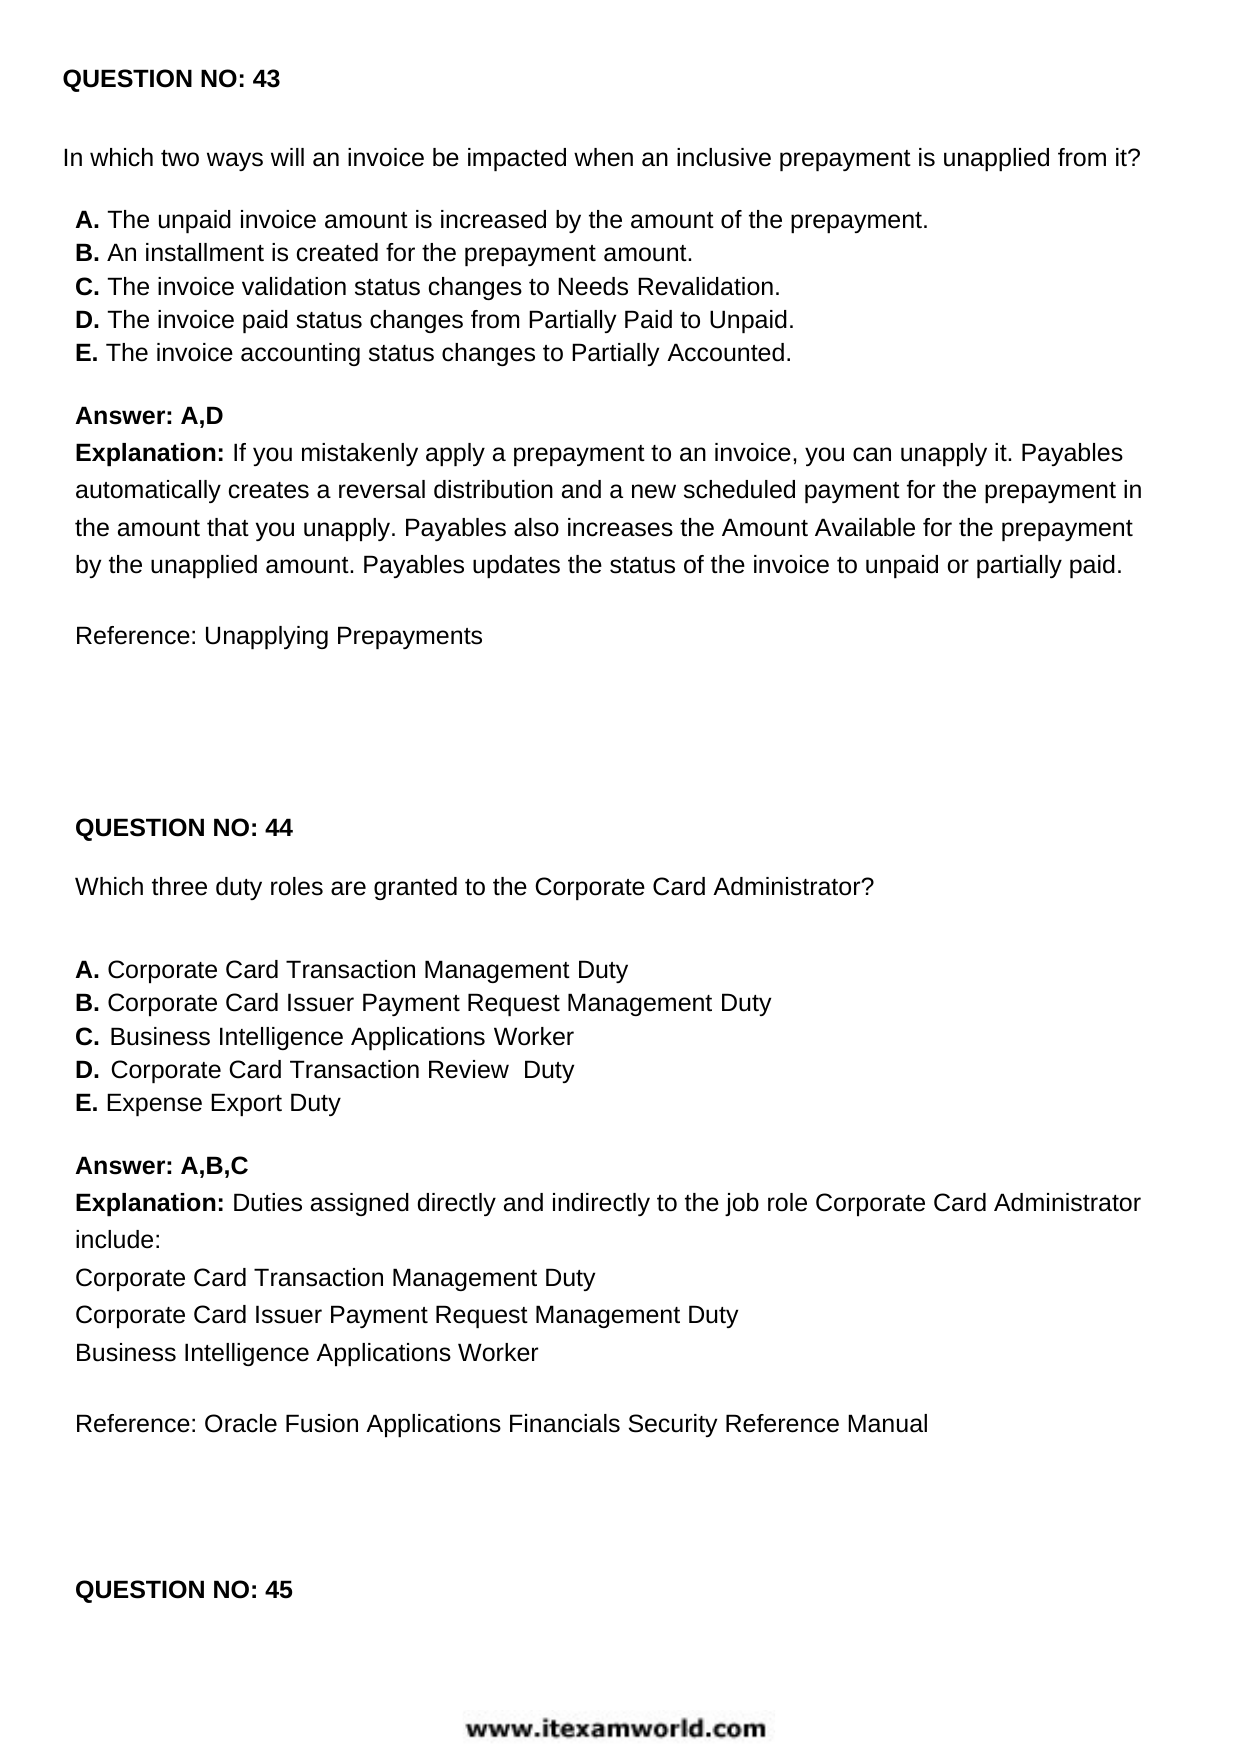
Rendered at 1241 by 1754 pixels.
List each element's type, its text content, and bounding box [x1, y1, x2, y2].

picture [462, 1710, 775, 1752]
text In which two ways will an invoice be impacted when an inclusive prepayment is unapplied from it? [62, 150, 1178, 171]
subtitle Answer: A,B,C [75, 1151, 1178, 1179]
subtitle Answer: A,D [75, 401, 1178, 429]
text QUESTION NO: 43 [74, 71, 1178, 92]
list The invoice paid status changes from Partially Paid to Unpaid. [75, 305, 1178, 334]
list Corporate Card Issuer Payment Request Management Duty [75, 988, 1178, 1017]
subtitle QUESTION NO: 44 [75, 813, 1178, 842]
list The invoice accounting status changes to Partially Accounted. [75, 338, 1178, 367]
text Corporate Card Transaction Management Duty [75, 1263, 1178, 1292]
subtitle QUESTION NO: 45 [75, 1576, 1178, 1604]
text Explanation: Duties assigned directly and indirectly to the job role Corporate Card Administrator include: [75, 1188, 1144, 1254]
text Reference: Unapplying Prepayments [75, 621, 1178, 650]
list Expense Export Duty [75, 1088, 1178, 1117]
text Corporate Card Issuer Payment Request Management Duty Business Intelligence Applications Worker [75, 1300, 741, 1366]
text Reference: Oracle Fusion Applications Financials Security Reference Manual [75, 1408, 1178, 1437]
list Corporate Card Transaction Review Duty [75, 1055, 1178, 1083]
text Which three duty roles are granted to the Corporate Card Administrator? [75, 871, 1178, 900]
list Corporate Card Transaction Management Duty [75, 955, 1178, 984]
list The invoice validation status changes to Needs Revalidation. [75, 272, 1178, 301]
list An installment is created for the prepayment amount. [75, 238, 1178, 267]
list The unpaid invoice amount is increased by the amount of the prepayment. [75, 205, 1178, 234]
list Business Intelligence Applications Worker [75, 1021, 1178, 1050]
text Explanation: If you mistakenly apply a prepayment to an invoice, you can unapply it. Payables automatically creates a reversal distribution and a new scheduled payment for the prepayment in the amount that you unapply. Payables also increases the Amount Available for the prepayment by the unapplied amount. Payables updates the status of the invoice to unpaid or partially paid. [75, 438, 1145, 579]
